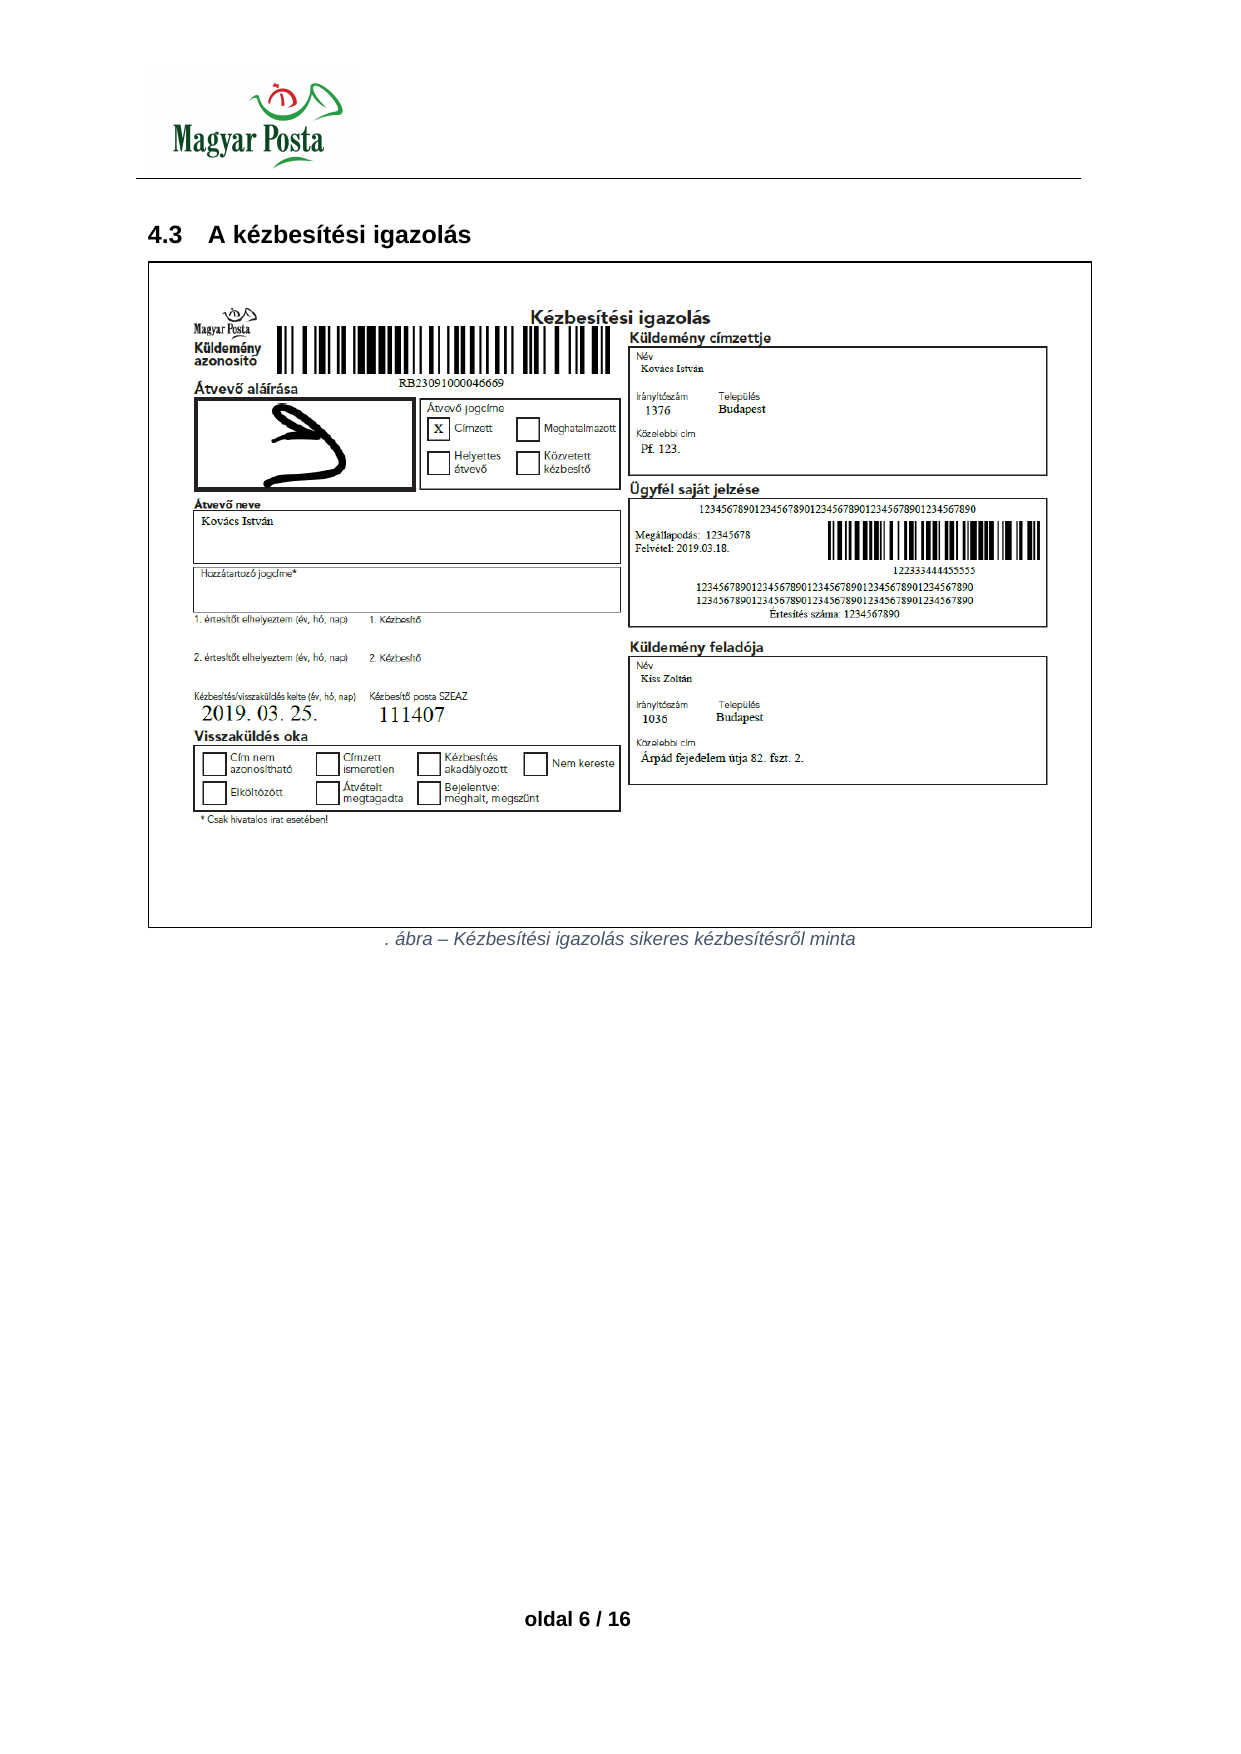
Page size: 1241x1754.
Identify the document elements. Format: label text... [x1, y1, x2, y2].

picture [149, 263, 1091, 927]
text 2. ábra – Kézbesítési igazolás sikeres kézbesítésről minta [148, 928, 1092, 950]
subtitle A kézbesítési igazolás [148, 220, 1092, 249]
picture [147, 71, 358, 178]
